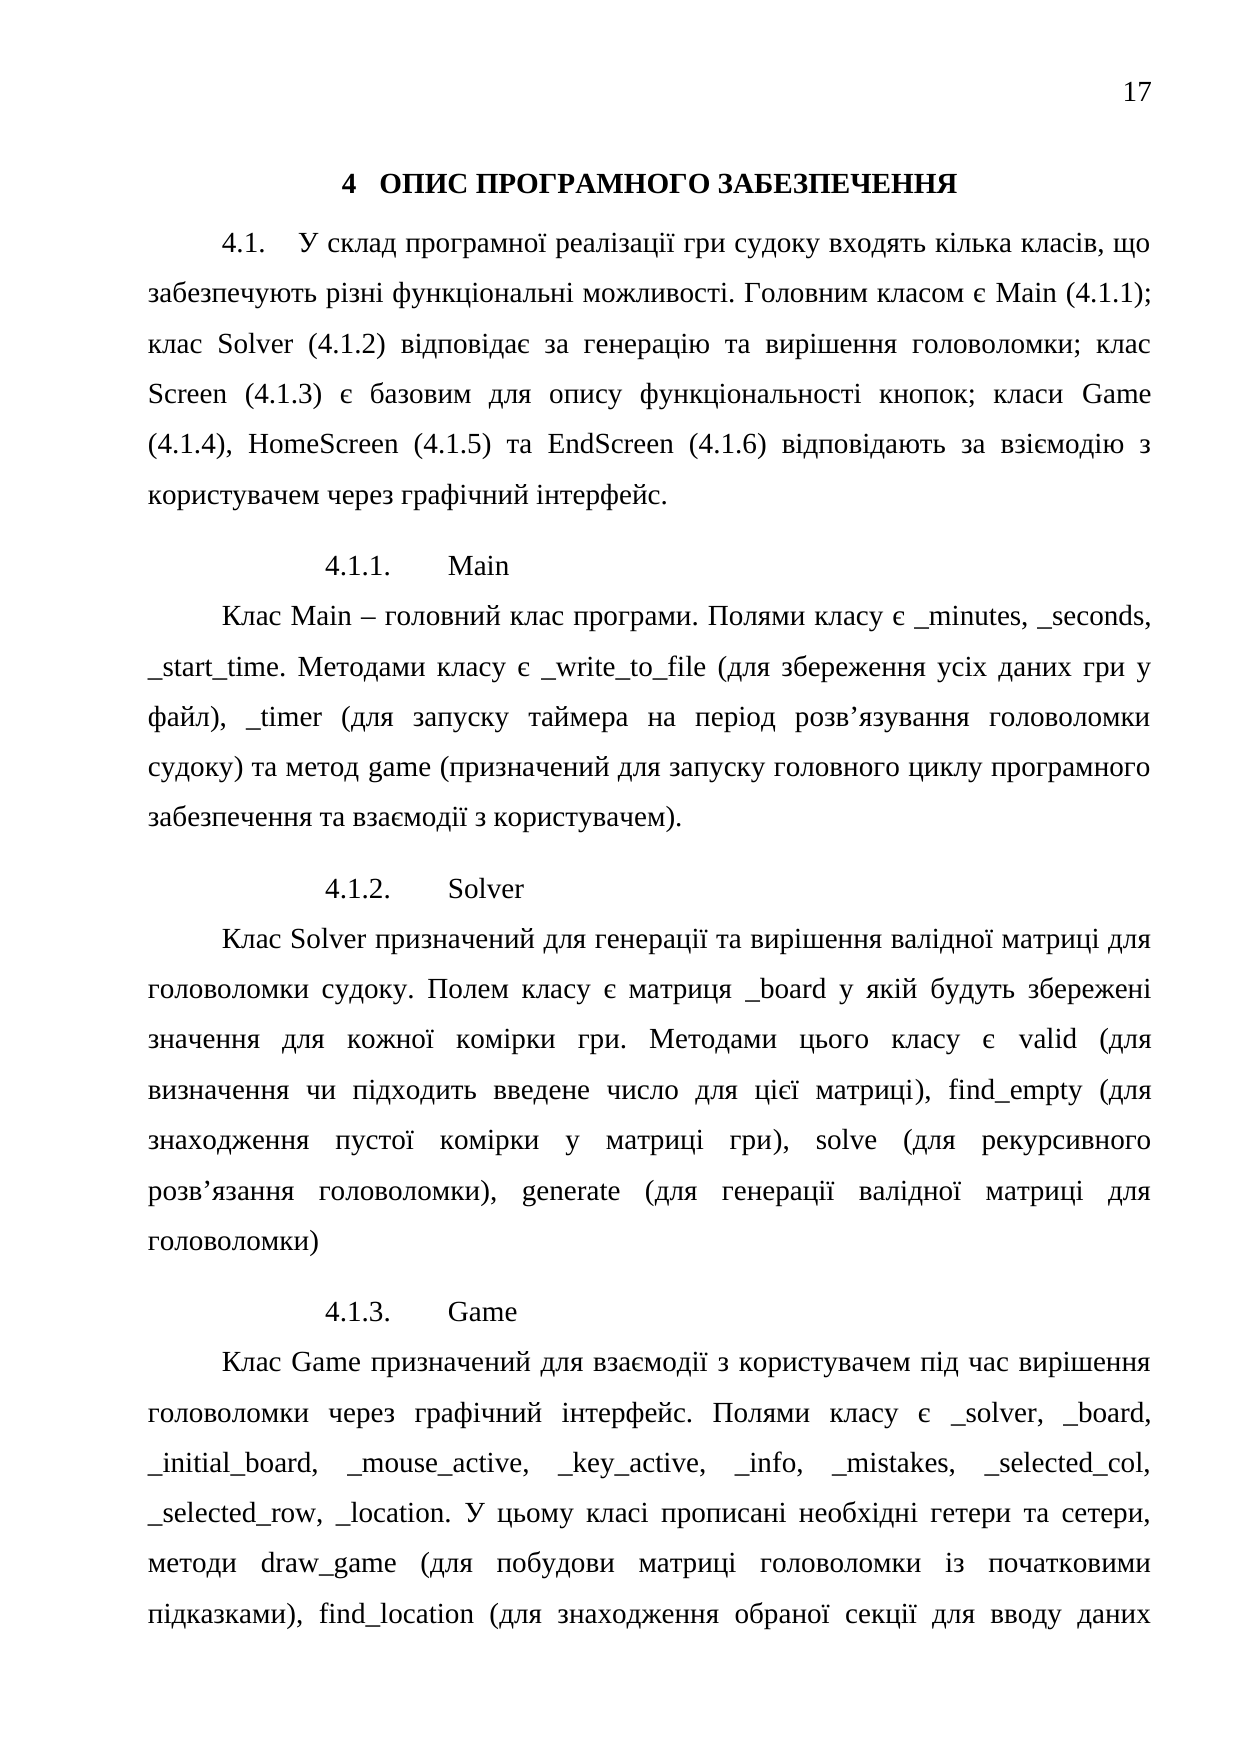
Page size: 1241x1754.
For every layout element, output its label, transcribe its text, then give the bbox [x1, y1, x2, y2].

subtitle Main [251, 548, 1152, 582]
text Клас Main – головний клас програми. Полями класу є _minutes, _seconds, _start_time. Методами класу є _write_to_file (для збереження усіх даних гри у файл), _timer (для запуску таймера на період розв’язування головоломки судоку) та метод game (призначений для запуску головного циклу програмного забезпечення та взаємодії з користувачем). [148, 598, 1152, 833]
subtitle Solver [251, 871, 1152, 904]
subtitle У склад програмної реалізації гри судоку входять кілька класів, що забезпечують різні функціональні можливості. Головним класом є Main (4.1.1); клас Solver (4.1.2) відповідає за генерацію та вирішення головоломки; клас Screen (4.1.3) є базовим для опису функціональності кнопок; класи Game (4.1.4), HomeScreen (4.1.5) та EndScreen (4.1.6) відповідають за взіємодію з користувачем через графічний інтерфейс. [148, 225, 1152, 510]
text Клас Solver призначений для генерації та вирішення валідної матриці для головоломки судоку. Полем класу є матриця _board у якій будуть збережені значення для кожної комірки гри. Методами цього класу є valid (для визначення чи підходить введене число для цієї матриці), find_empty (для знаходження пустої комірки у матриці гри), solve (для рекурсивного розв’язання головоломки), generate (для генерації валідної матриці для головоломки) [148, 921, 1152, 1256]
subtitle Опис програмного забезпечення [148, 166, 1152, 199]
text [148, 1344, 1152, 1629]
subtitle Game [251, 1294, 1152, 1328]
